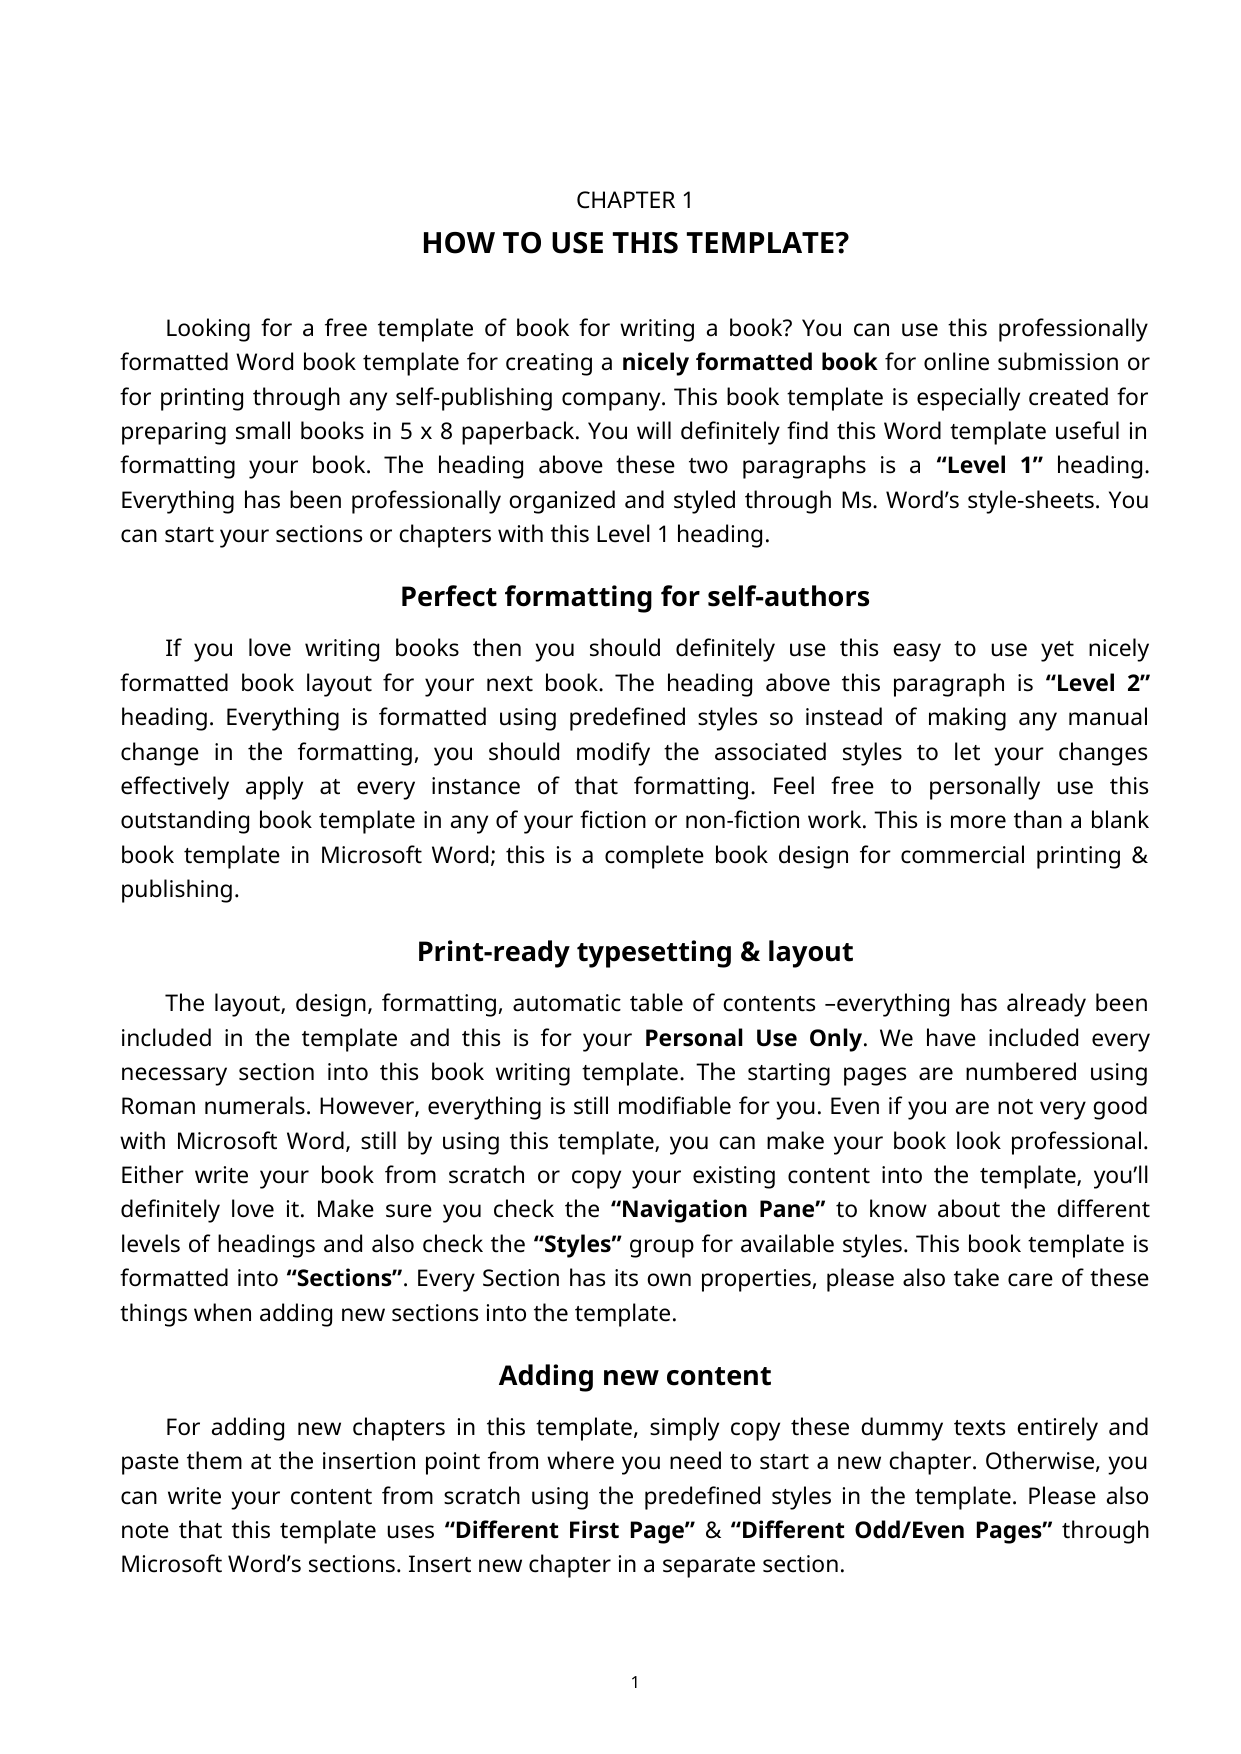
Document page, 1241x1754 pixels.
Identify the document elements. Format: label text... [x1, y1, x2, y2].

text Looking for a free template of book for writing a book? You can use this professionally formatted Word book template for creating a nicely formatted book for online submission or for printing through any self-publishing company. This book template is especially created for preparing small books in 5 x 8 paperback. You will definitely find this Word template useful in formatting your book. The heading above these two paragraphs is a “Level 1” heading. Everything has been professionally organized and styled through Ms. Word’s style-sheets. You can start your sections or chapters with this Level 1 heading. [120, 312, 1150, 549]
text The layout, design, formatting, automatic table of contents –everything has already been included in the template and this is for your Personal Use Only. We have included every necessary section into this book writing template. The starting pages are numbered using Roman numerals. However, everything is still modifiable for you. Even if you are not very good with Microsoft Word, still by using this template, you can make your book look professional. Either write your book from scratch or copy your existing content into the template, you’ll definitely love it. Make sure you check the “Navigation Pane” to know about the different levels of headings and also check the “Styles” group for available styles. This book template is formatted into “Sections”. Every Section has its own properties, please also take care of these things when adding new sections into the template. [120, 987, 1150, 1328]
text For adding new chapters in this template, simply copy these dummy texts entirely and paste them at the insertion point from where you need to start a new chapter. Otherwise, you can write your content from scratch using the predefined styles in the template. Please also note that this template uses “Different First Page” & “Different Odd/Even Pages” through Microsoft Word’s sections. Insert new chapter in a separate section. [120, 1411, 1150, 1579]
subtitle Print-ready typesetting & layout [120, 932, 1150, 969]
text If you love writing books then you should definitely use this easy to use yet nicely formatted book layout for your next book. The heading above this paragraph is “Level 2” heading. Everything is formatted using predefined styles so instead of making any manual change in the formatting, you should modify the associated styles to let your changes effectively apply at every instance of that formatting. Feel free to personally use this outstanding book template in any of your fiction or non-fiction work. This is more than a blank book template in Microsoft Word; this is a complete book design for commercial printing & publishing. [120, 632, 1150, 904]
subtitle Perfect formatting for self-authors [120, 577, 1150, 614]
text Chapter 1 [120, 183, 1150, 215]
subtitle How to use this template? [165, 222, 1105, 262]
subtitle Adding new content [120, 1356, 1150, 1393]
